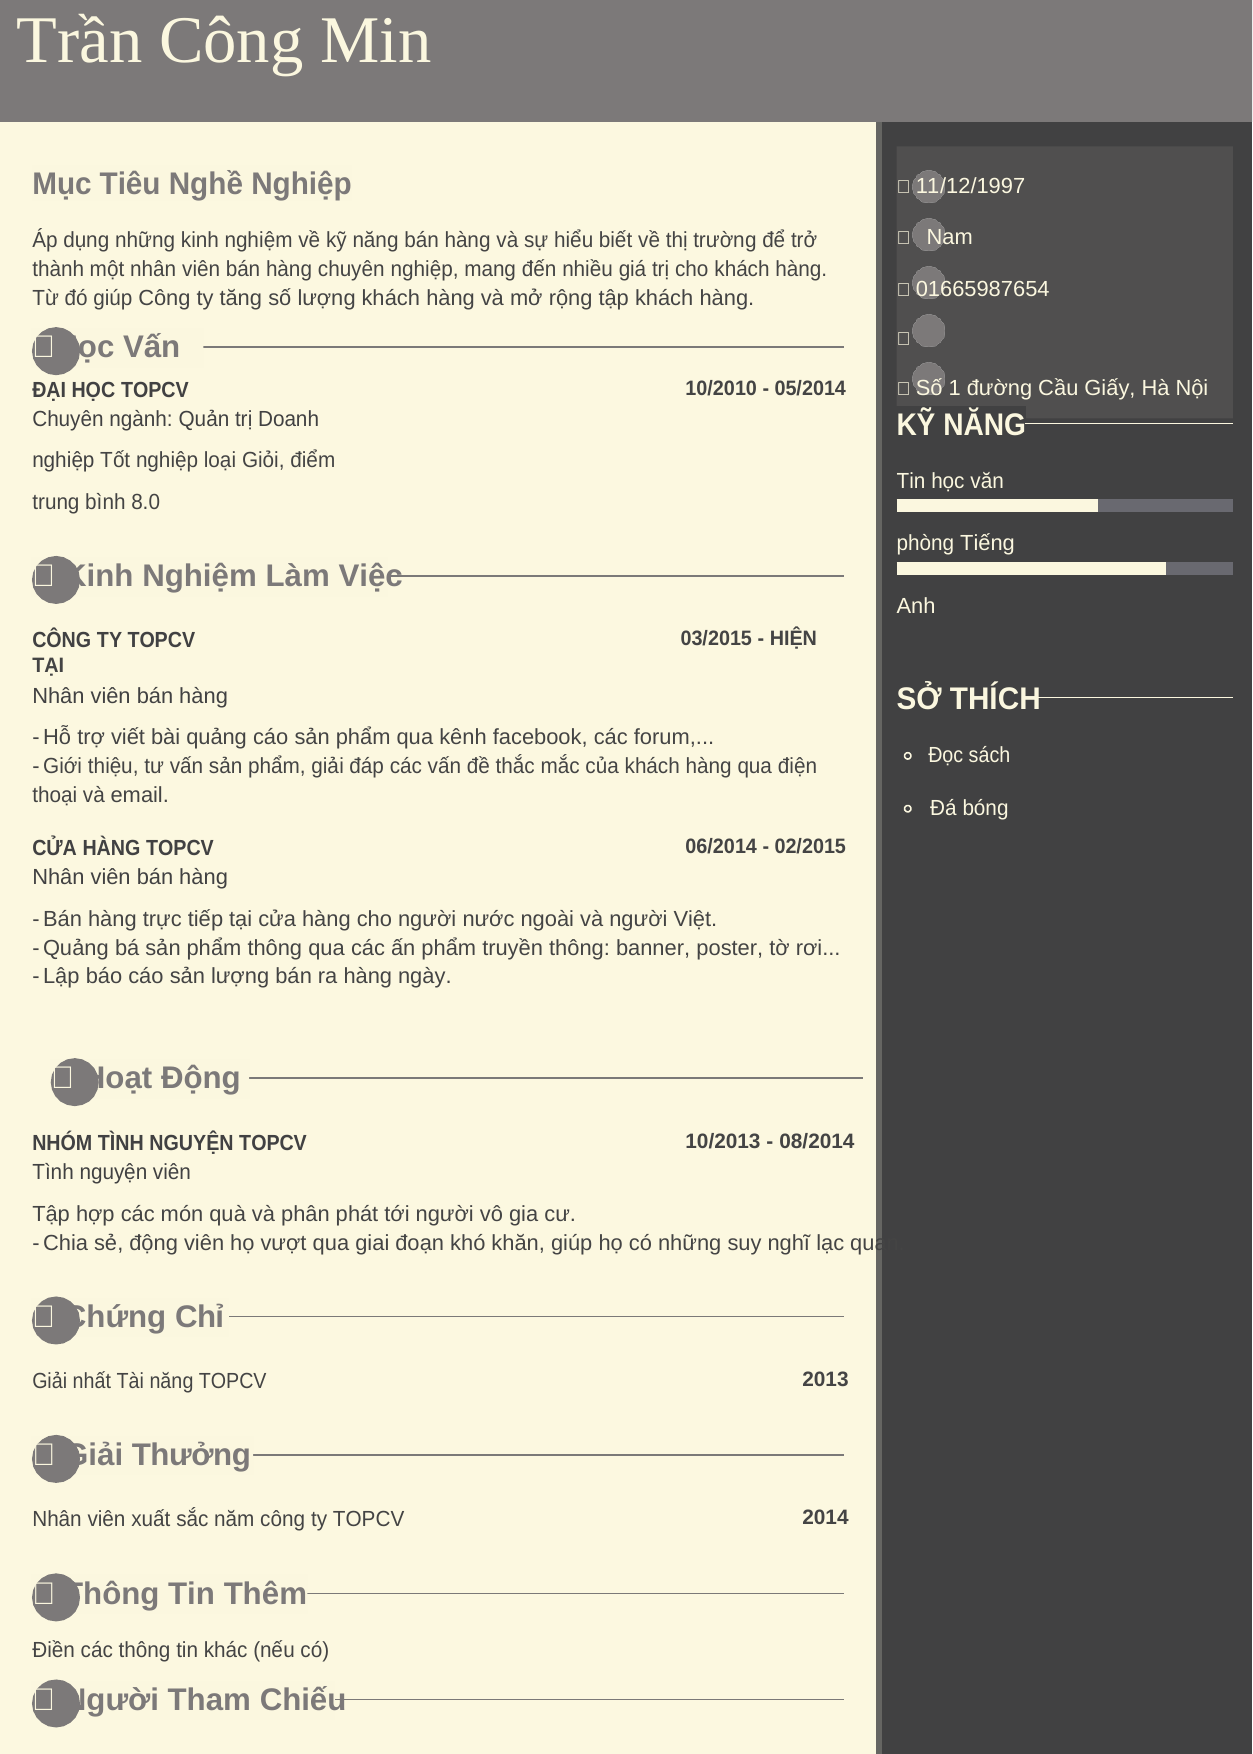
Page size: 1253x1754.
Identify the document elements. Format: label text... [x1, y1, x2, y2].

text CÔNG TY TOPCV 03/2015 - HIỆN TẠI [32, 574, 848, 679]
text Giải nhất Tài năng TOPCV 2013 [32, 1366, 1248, 1393]
text Áp dụng những kinh nghiệm về kỹ năng bán hàng và sự hiểu biết về thị trường để trở thành một nhân viên bán hàng chuyên nghiệp, mang đến nhiều giá trị cho khách hàng. Từ đó giúp Công ty tăng số lượng khách hàng và mở rộng tập khách hàng. [32, 227, 844, 310]
list Bán hàng trực tiếp tại cửa hàng cho người nước ngoài và người Việt. [32, 906, 848, 931]
text Nhân viên xuất sắc năm công ty TOPCV 2014 [32, 1453, 1248, 1532]
list Hỗ trợ viết bài quảng cáo sản phẩm qua kênh facebook, các forum,... [32, 724, 848, 749]
text CỬA HÀNG TOPCV 06/2014 - 02/2015 [32, 834, 848, 860]
text Nhân viên bán hàng [32, 864, 848, 889]
list Quảng bá sản phẩm thông qua các ấn phẩm truyền thông: banner, poster, tờ rơi... [32, 934, 848, 960]
text Điền các thông tin khác (nếu có) [32, 1584, 1248, 1662]
text Tập hợp các món quà và phân phát tới người vô gia cư. [32, 1201, 1248, 1226]
text Nhân viên bán hàng [32, 682, 848, 708]
picture [0, 122, 1252, 1754]
subtitle Mục Tiêu Nghề Nghiệp [352, 165, 1248, 201]
list Chia sẻ, động viên họ vượt qua giai đoạn khó khăn, giúp họ có những suy nghĩ lạc quan. [32, 1229, 1248, 1255]
list Giới thiệu, tư vấn sản phẩm, giải đáp các vấn đề thắc mắc của khách hàng qua điện thoại và email. [32, 753, 834, 807]
text Tin học văn phòng Tiếng Anh [896, 468, 1058, 618]
text NHÓM TÌNH NGUYỆN TOPCV 10/2013 - 08/2014 [32, 1128, 1248, 1155]
text ĐẠI HỌC TOPCV 10/2010 - 05/2014 [32, 335, 848, 402]
text Đọc sách Đá bóng [926, 742, 1012, 820]
subtitle SỞ THÍCH [1041, 680, 1248, 716]
subtitle KỸ NĂNG [1026, 406, 1248, 442]
text Chuyên ngành: Quản trị Doanh nghiệp Tốt nghiệp loại Giỏi, điểm trung bình 8.0 [32, 406, 377, 514]
list Lập báo cáo sản lượng bán ra hàng ngày. [32, 963, 848, 989]
text Tình nguyện viên [32, 1159, 1248, 1184]
